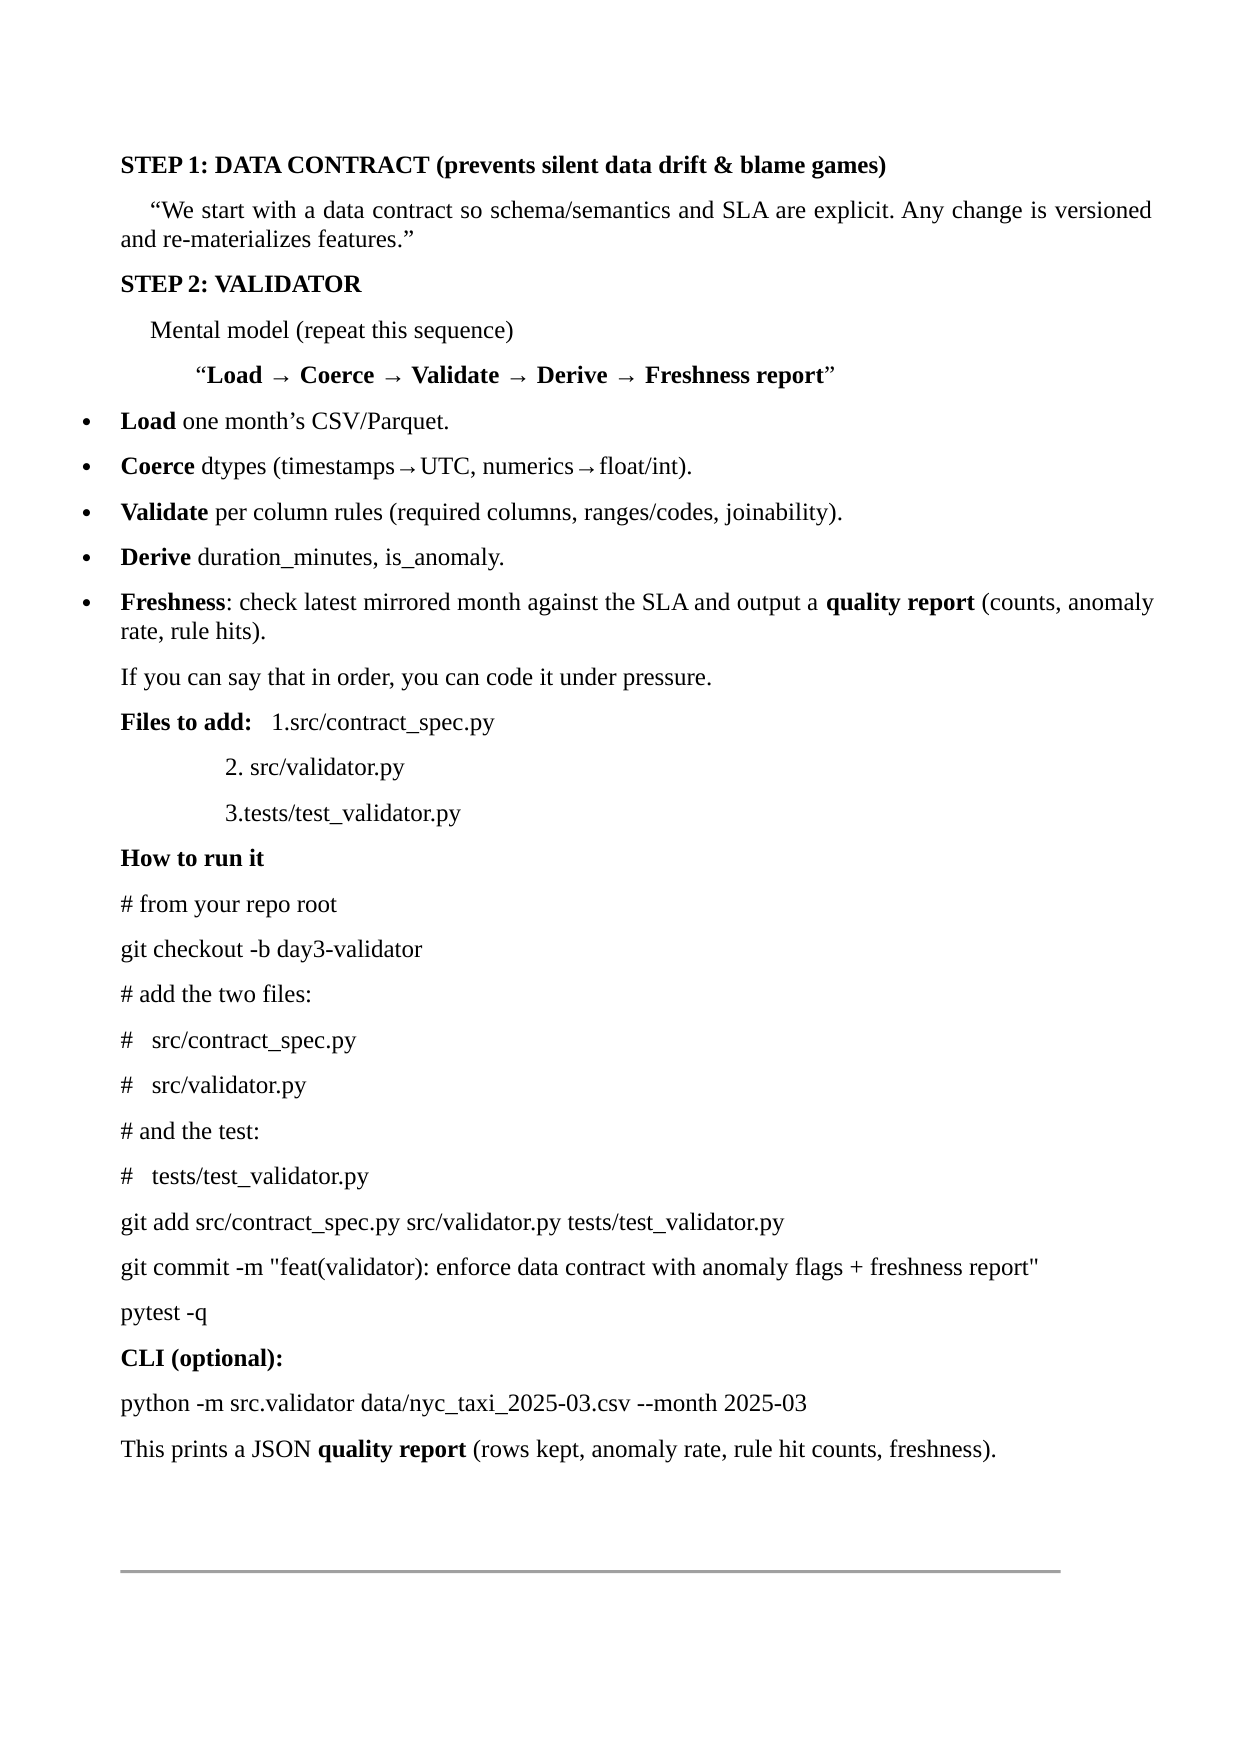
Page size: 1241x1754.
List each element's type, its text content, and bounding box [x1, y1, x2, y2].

text 2. src/validator.py [120, 752, 1154, 781]
text How to run it [120, 843, 1154, 872]
list Freshness: check latest mirrored month against the SLA and output a quality report (counts, anomaly rate, rule hits). [83, 587, 1154, 645]
text STEP 1: DATA CONTRACT (prevents silent data drift & blame games) [120, 150, 1154, 179]
text If you can say that in order, you can code it under pressure. [120, 662, 1154, 690]
text # tests/test_validator.py [120, 1161, 1154, 1190]
text 3.tests/test_validator.py [120, 798, 1154, 827]
text Files to add: 1.src/contract_spec.py [120, 707, 1154, 736]
list Coerce dtypes (timestamps→UTC, numerics→float/int). [83, 451, 1154, 480]
text python -m src.validator data/nyc_taxi_2025-03.csv --month 2025-03 [120, 1388, 1154, 1417]
text “We start with a data contract so schema/semantics and SLA are explicit. Any change is versioned and re-materializes features.” [120, 195, 1154, 253]
list Load one month’s CSV/Parquet. [83, 406, 1154, 434]
text # from your repo root [120, 889, 1154, 917]
list Validate per column rules (required columns, ranges/codes, joinability). [83, 497, 1154, 525]
text Mental model (repeat this sequence) [120, 315, 1154, 344]
text # and the test: [120, 1116, 1154, 1144]
list Derive duration_minutes, is_anomaly. [83, 542, 1154, 571]
text git checkout -b day3-validator [120, 934, 1154, 963]
text pytest -q [120, 1297, 1154, 1326]
text git add src/contract_spec.py src/validator.py tests/test_validator.py [120, 1207, 1154, 1235]
text # src/validator.py [120, 1070, 1154, 1099]
text STEP 2: VALIDATOR [120, 269, 1154, 298]
text # add the two files: [120, 979, 1154, 1008]
text # src/contract_spec.py [120, 1025, 1154, 1054]
text “Load → Coerce → Validate → Derive → Freshness report” [120, 360, 1154, 389]
text CLI (optional): [120, 1343, 1154, 1372]
text This prints a JSON quality report (rows kept, anomaly rate, rule hit counts, freshness). [120, 1434, 1154, 1462]
text git commit -m "feat(validator): enforce data contract with anomaly flags + freshness report" [120, 1252, 1154, 1281]
